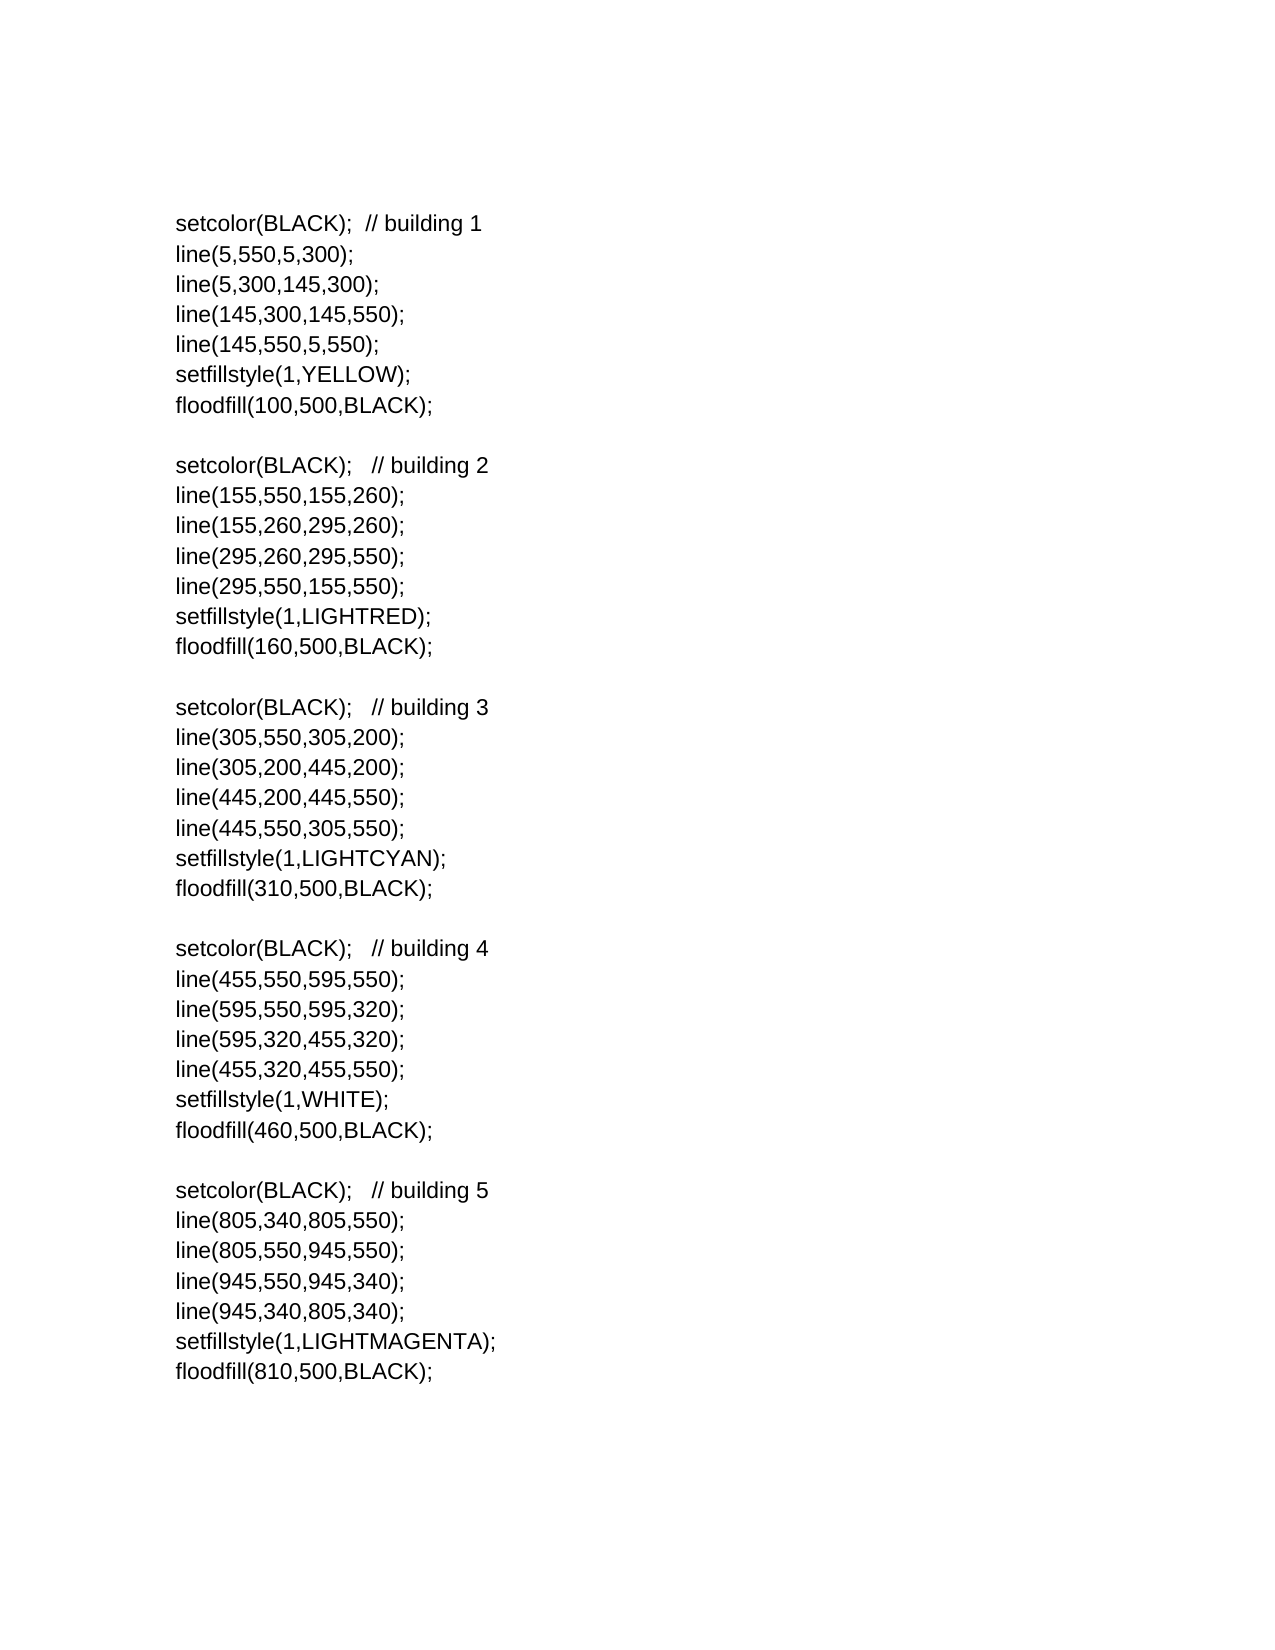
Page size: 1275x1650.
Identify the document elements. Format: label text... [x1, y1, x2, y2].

text line(145,300,145,550); [150, 301, 1125, 327]
text setfillstyle(1,YELLOW); [150, 361, 1125, 388]
text line(155,550,155,260); [150, 482, 1125, 509]
text line(445,200,445,550); [150, 784, 1125, 811]
text line(455,320,455,550); [150, 1056, 1125, 1083]
text setcolor(BLACK); // building 5 [150, 1177, 1125, 1203]
text setcolor(BLACK); // building 1 [150, 210, 1125, 237]
text line(305,550,305,200); [150, 724, 1125, 750]
text line(5,550,5,300); [150, 241, 1125, 267]
text line(595,320,455,320); [150, 1026, 1125, 1052]
text setfillstyle(1,LIGHTCYAN); [150, 845, 1125, 871]
text floodfill(310,500,BLACK); [150, 875, 1125, 901]
text line(305,200,445,200); [150, 754, 1125, 781]
text setfillstyle(1,LIGHTMAGENTA); [150, 1328, 1125, 1354]
text line(155,260,295,260); [150, 512, 1125, 539]
text setcolor(BLACK); // building 3 [150, 694, 1125, 720]
text setfillstyle(1,WHITE); [150, 1086, 1125, 1113]
text line(805,550,945,550); [150, 1237, 1125, 1264]
text line(5,300,145,300); [150, 271, 1125, 297]
text setcolor(BLACK); // building 2 [150, 452, 1125, 478]
text floodfill(160,500,BLACK); [150, 633, 1125, 660]
text setcolor(BLACK); // building 4 [150, 935, 1125, 962]
text line(595,550,595,320); [150, 996, 1125, 1022]
text line(945,550,945,340); [150, 1268, 1125, 1294]
text line(945,340,805,340); [150, 1298, 1125, 1324]
text line(295,260,295,550); [150, 543, 1125, 569]
text line(295,550,155,550); [150, 573, 1125, 599]
text floodfill(100,500,BLACK); [150, 392, 1125, 418]
text setfillstyle(1,LIGHTRED); [150, 603, 1125, 629]
text line(805,340,805,550); [150, 1207, 1125, 1234]
text floodfill(810,500,BLACK); [150, 1358, 1125, 1385]
text line(445,550,305,550); [150, 814, 1125, 841]
text line(455,550,595,550); [150, 966, 1125, 992]
text line(145,550,5,550); [150, 331, 1125, 358]
text floodfill(460,500,BLACK); [150, 1117, 1125, 1143]
